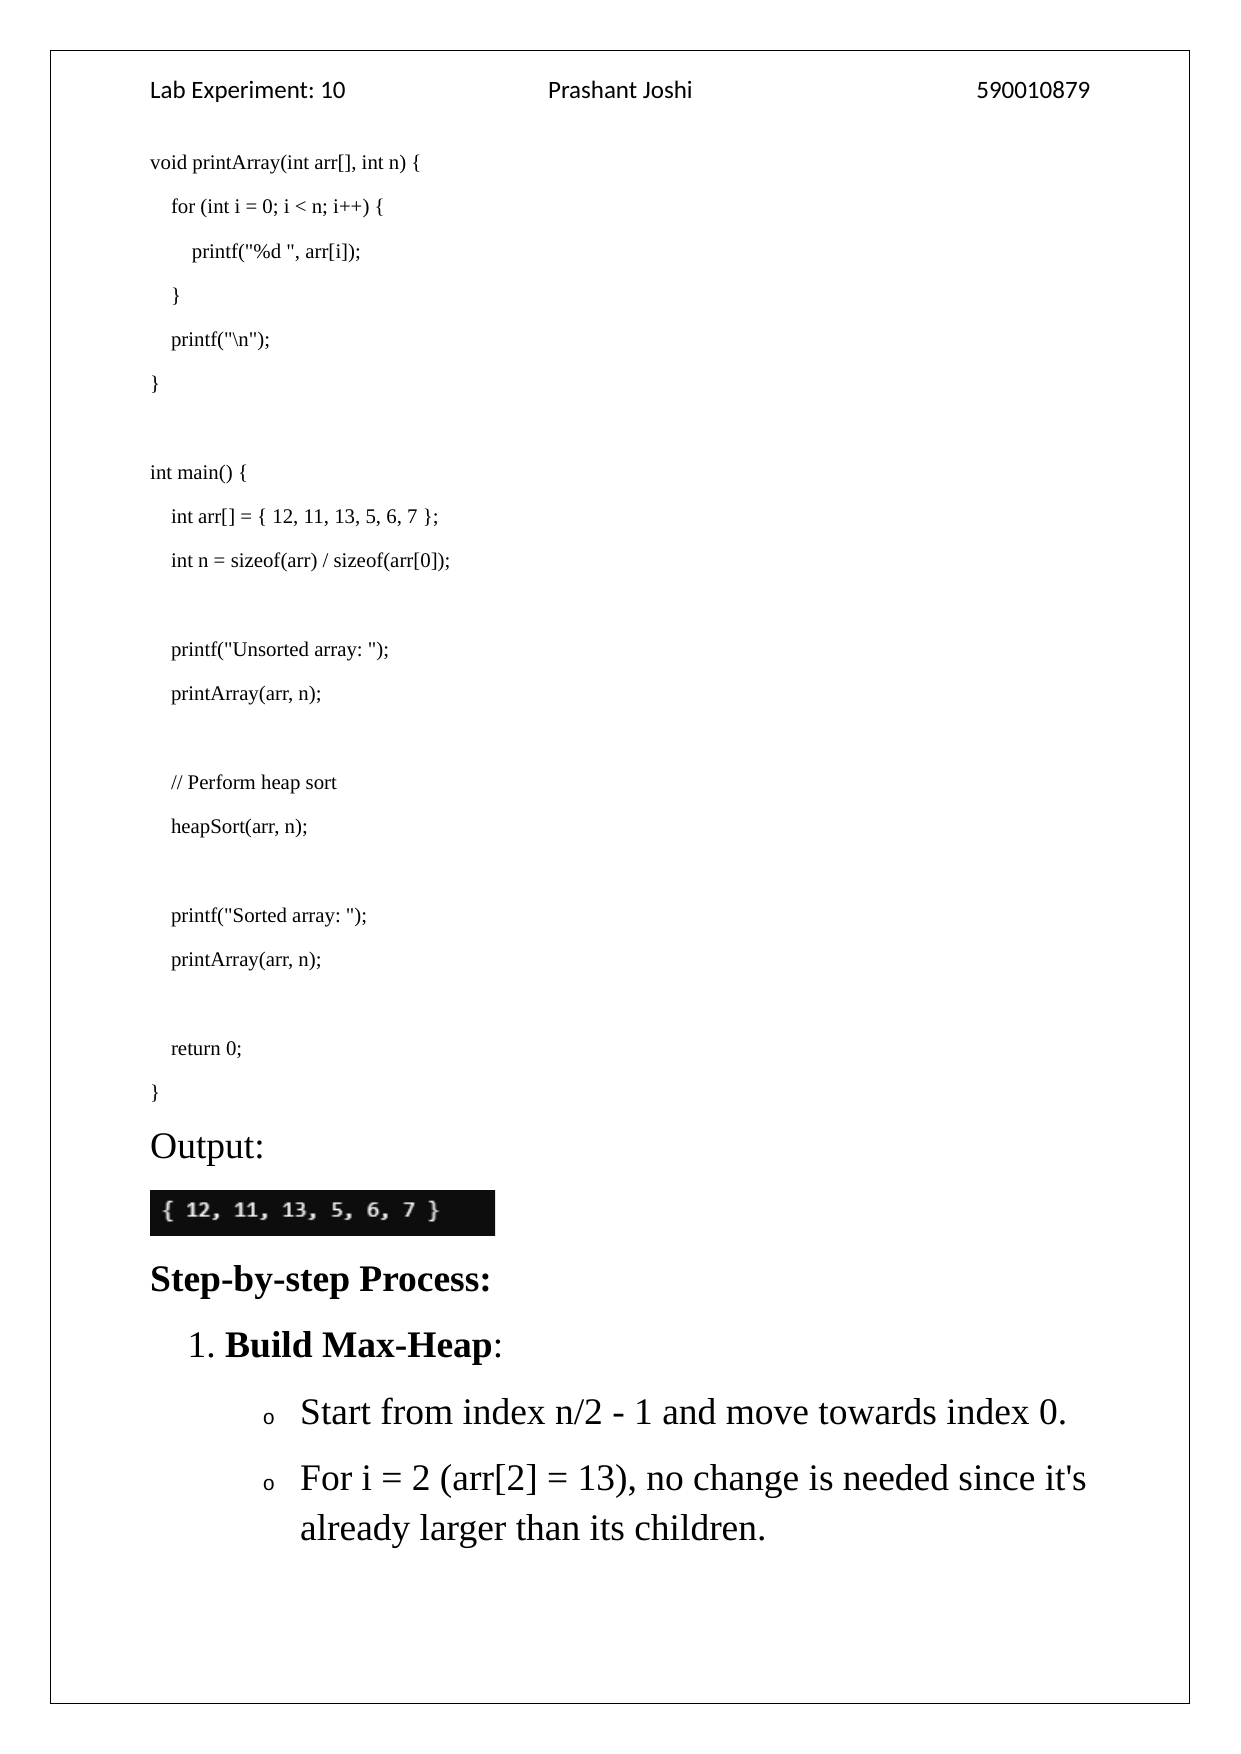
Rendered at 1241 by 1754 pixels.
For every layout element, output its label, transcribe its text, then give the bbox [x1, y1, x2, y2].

text int main() { [150, 460, 1090, 484]
text int n = sizeof(arr) / sizeof(arr[0]); [150, 548, 1090, 572]
text void printArray(int arr[], int n) { [150, 150, 1090, 174]
text Step-by-step Process: [150, 1257, 1090, 1300]
text // Perform heap sort [150, 770, 1090, 794]
text printArray(arr, n); [150, 947, 1090, 971]
text } [150, 283, 1090, 307]
text printf("Sorted array: "); [150, 903, 1090, 927]
text printf("Unsorted array: "); [150, 637, 1090, 661]
text heapSort(arr, n); [150, 814, 1090, 838]
text printf("\n"); [150, 327, 1090, 351]
text Output: [150, 1124, 1090, 1167]
list For i = 2 (arr[2] = 13), no change is needed since it's already larger than its children. [262, 1455, 1090, 1548]
text } [150, 371, 1090, 395]
text for (int i = 0; i < n; i++) { [150, 194, 1090, 218]
text printArray(arr, n); [150, 681, 1090, 705]
text int arr[] = { 12, 11, 13, 5, 6, 7 }; [150, 504, 1090, 528]
text } [150, 1080, 1090, 1104]
text printf("%d ", arr[i]); [150, 238, 1090, 263]
text return 0; [150, 1035, 1090, 1059]
picture [150, 1190, 496, 1236]
list Build Max-Heap: [187, 1323, 1090, 1366]
list Start from index n/2 - 1 and move towards index 0. [262, 1389, 1090, 1432]
